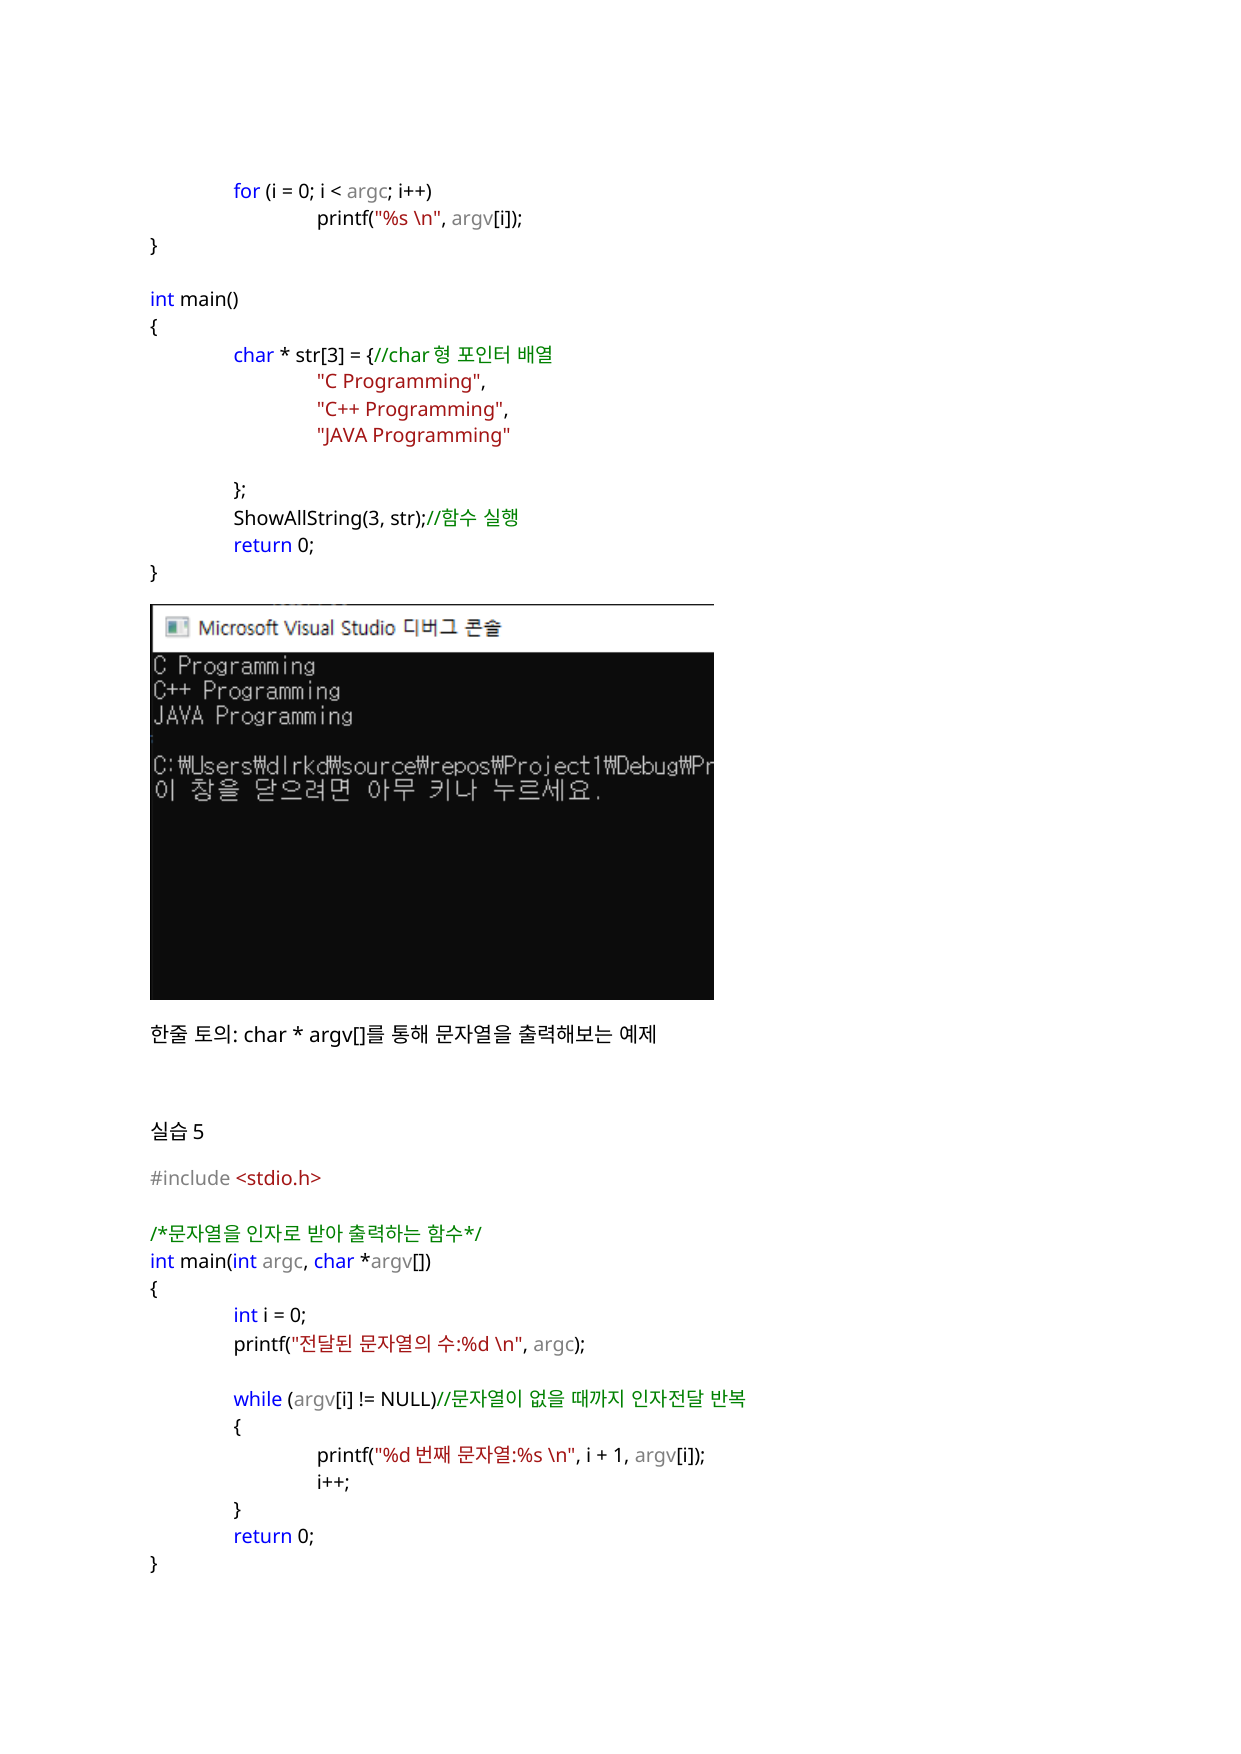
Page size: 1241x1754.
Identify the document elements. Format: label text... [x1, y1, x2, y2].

text { [150, 1274, 1090, 1301]
text /*문자열을 인자로 받아 출력하는 함수*/ [150, 1218, 1090, 1247]
text "JAVA Programming" [150, 422, 1090, 449]
text "C++ Programming", [150, 395, 1090, 422]
text { [150, 312, 1090, 339]
text for (i = 0; i < argc; i++) [150, 177, 1090, 204]
text return 0; [150, 1522, 1090, 1549]
text char * str[3] = {//char형 포인터 배열 [150, 339, 1090, 368]
text int main(int argc, char *argv[]) [150, 1247, 1090, 1274]
text ShowAllString(3, str);//함수 실행 [150, 503, 1090, 531]
text { [150, 1412, 1090, 1439]
text } [150, 1549, 1090, 1576]
text int main() [150, 285, 1090, 312]
text int i = 0; [150, 1301, 1090, 1328]
text return 0; [150, 531, 1090, 558]
text 실습5 [150, 1115, 1090, 1145]
text 한줄 토의: char * argv[]를 통해 문자열을 출력해보는 예제 [150, 1018, 1090, 1049]
text } [150, 231, 1090, 258]
text i++; [150, 1468, 1090, 1495]
text }; [150, 476, 1090, 503]
text "C Programming", [150, 368, 1090, 395]
text printf("%s \n", argv[i]); [150, 204, 1090, 231]
text printf("%d번째 문자열:%s \n", i + 1, argv[i]); [150, 1439, 1090, 1468]
text printf("전달된 문자열의 수:%d \n", argc); [150, 1328, 1090, 1357]
text } [150, 558, 1090, 585]
text while (argv[i] != NULL)//문자열이 없을 때까지 인자전달 반복 [150, 1384, 1090, 1412]
picture [150, 604, 714, 1000]
text } [150, 1495, 1090, 1522]
text #include <stdio.h> [150, 1164, 1090, 1191]
